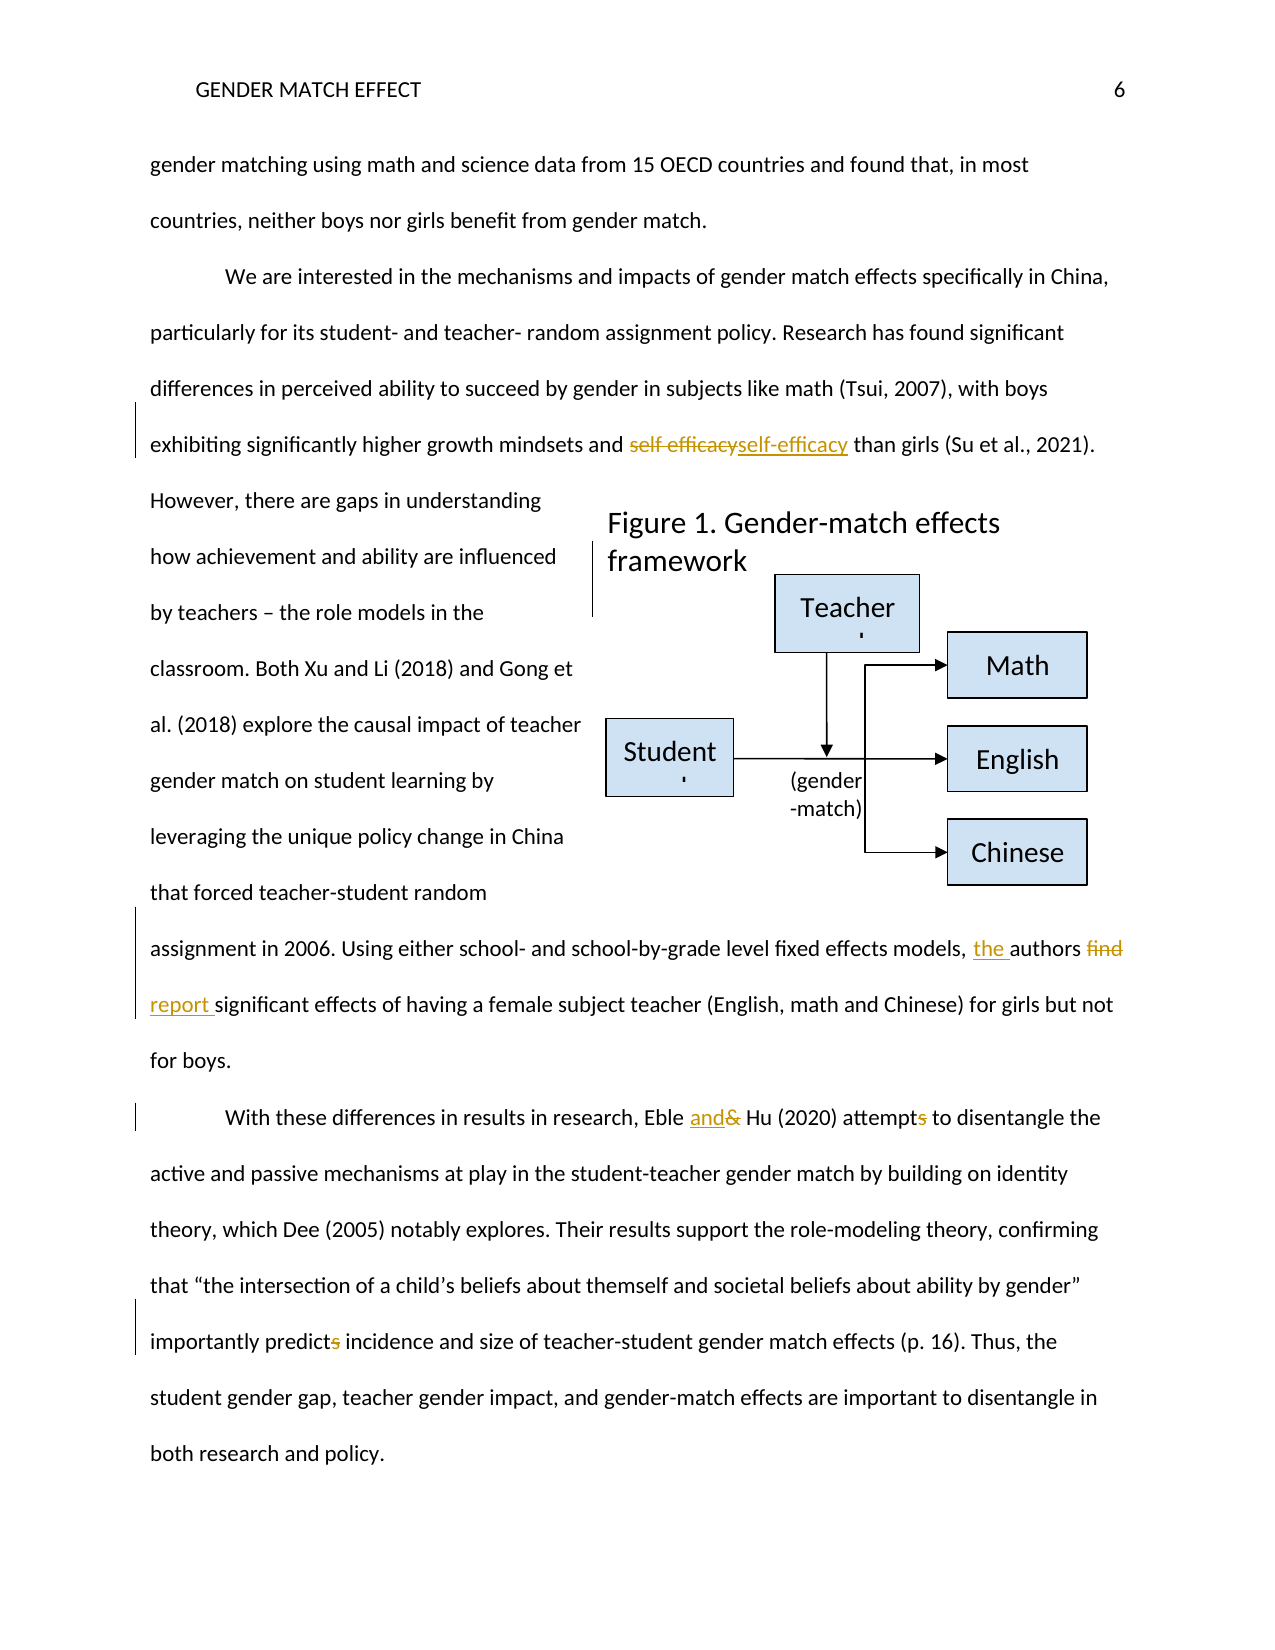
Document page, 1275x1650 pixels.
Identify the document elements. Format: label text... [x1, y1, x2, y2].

text With these differences in results in research, Eble Hu (2020) attempt to disentangle the active and passive mechanisms at play in the student-teacher gender match by building on identity theory, which Dee (2005) notably explores. Their results support the role-modeling theory, confirming that “the intersection of a child’s beliefs about themself and societal beliefs about ability by gender” importantly predict incidence and size of teacher-student gender match effects (p. 16). Thus, the student gender gap, teacher gender impact, and gender-match effects are important to disentangle in both research and policy. [150, 1103, 1125, 1467]
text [150, 150, 1125, 234]
text We are interested in the mechanisms and impacts of gender match effects specifically in China, particularly for its student- and teacher- random assignment policy. Research has found significant differences in perceived ability to succeed by gender in subjects like math (Tsui, 2007), with boys exhibiting significantly higher growth mindsets and than girls (Su et al., 2021). However, there are gaps in understanding how achievement and ability are influenced by teachers – the role models in the classroom. Both Xu and Li (2018) and Gong et al. (2018) explore the causal impact of teacher gender match on student learning by leveraging the unique policy change in China that forced teacher-student random assignment in 2006. Using either school- and school-by-grade level fixed effects models, authors significant effects of having a female subject teacher (English, math and Chinese) for girls but not for boys. [150, 262, 1125, 1075]
